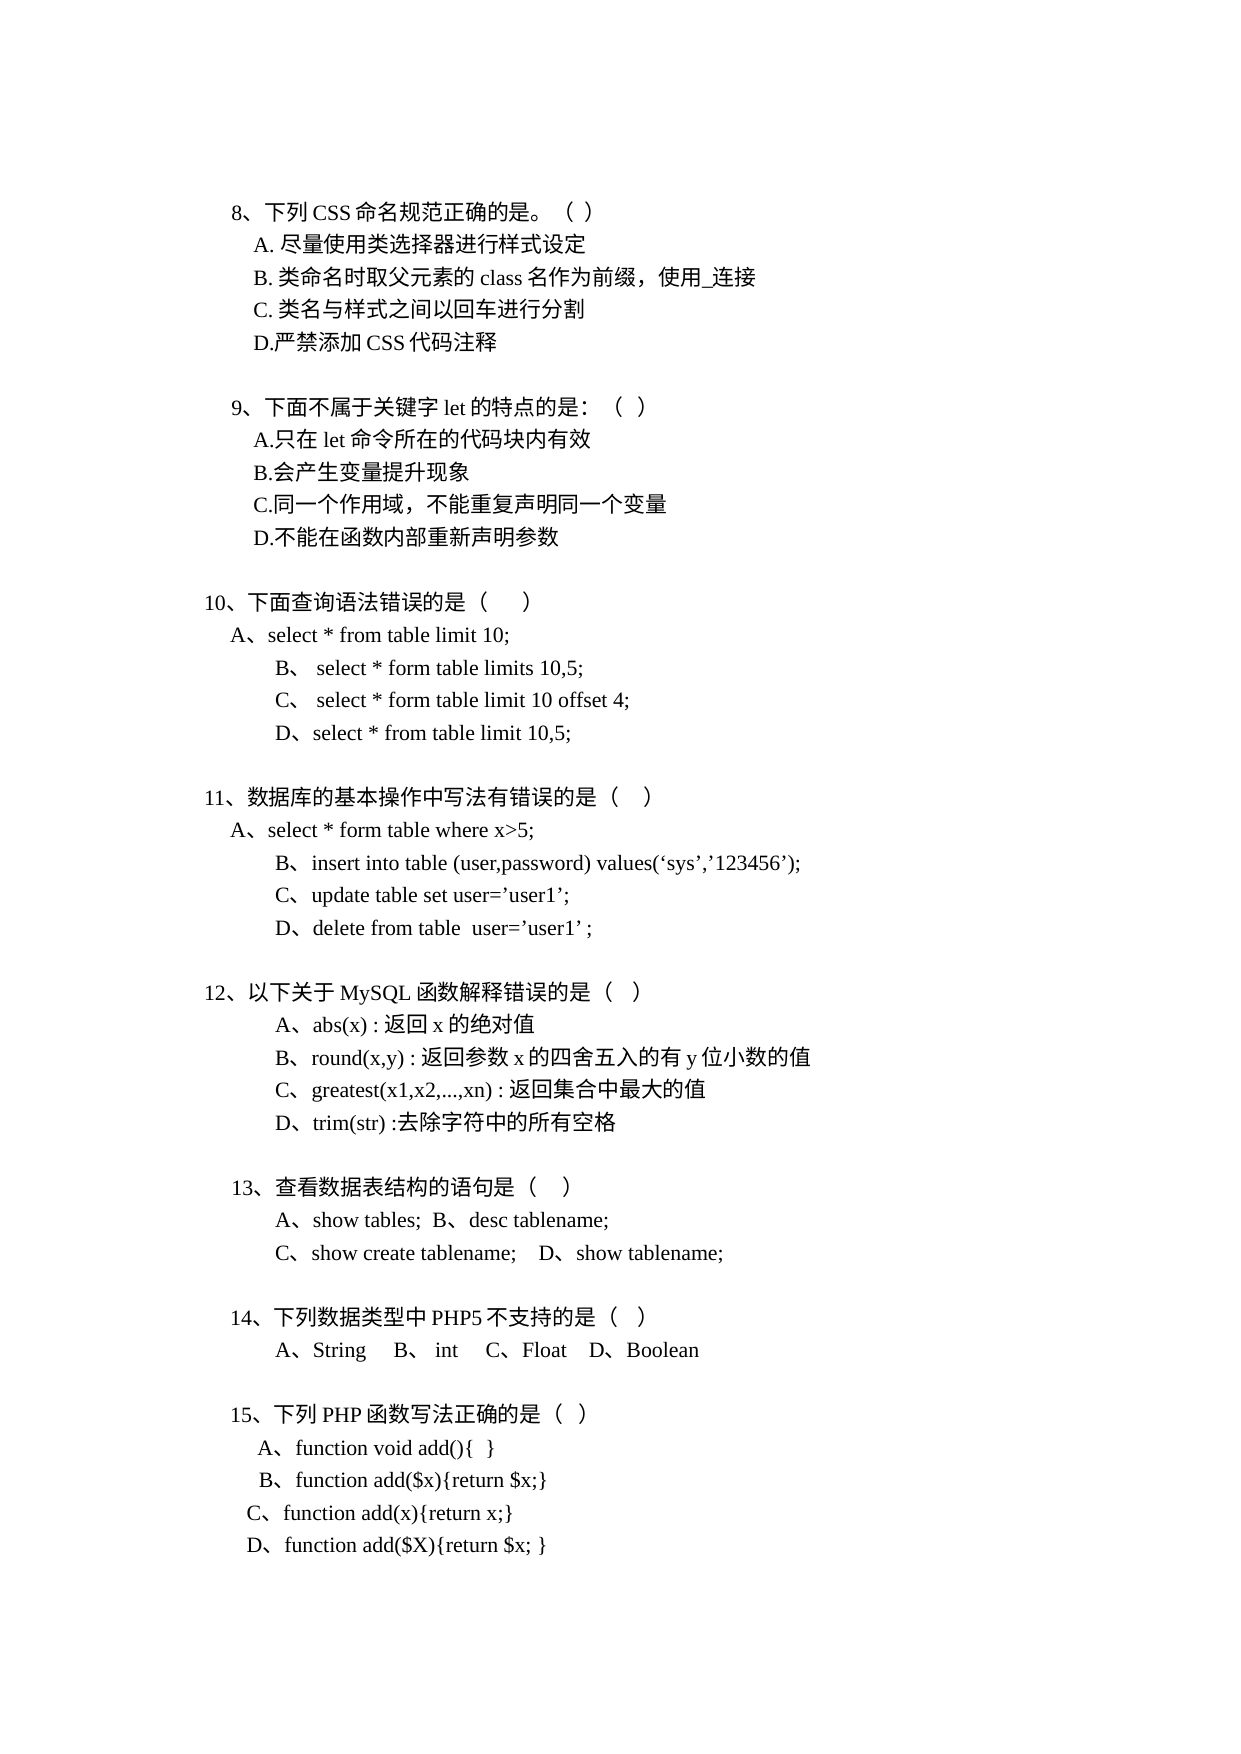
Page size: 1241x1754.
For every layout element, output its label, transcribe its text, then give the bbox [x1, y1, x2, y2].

text A、function void add(){ } [187, 1429, 1053, 1462]
text C.同一个作用域，不能重复声明同一个变量 [187, 487, 1053, 519]
text D.不能在函数内部重新声明参数 [187, 519, 1053, 552]
text A.只在 let 命令所在的代码块内有效 [187, 422, 1053, 454]
text 14、下列数据类型中PHP5不支持的是（ ） [187, 1299, 1053, 1332]
text A. 尽量使用类选择器进行样式设定 [187, 227, 1053, 259]
text A、abs(x) : 返回x的绝对值 [187, 1007, 1053, 1039]
text C、show create tablename; D、show tablename; [187, 1234, 1053, 1267]
text C、update table set user=’user1’; [187, 877, 1053, 909]
text B.会产生变量提升现象 [187, 454, 1053, 487]
text D、delete from table user=’user1’ ; [187, 909, 1053, 942]
text C、function add(x){return x;} [187, 1494, 1053, 1527]
text A、select * from table limit 10; [187, 617, 1053, 649]
text 12、以下关于MySQL函数解释错误的是（ ） [187, 974, 1053, 1007]
text 9、下面不属于关键字let的特点的是：（ ） [187, 389, 1053, 422]
text B、round(x,y) : 返回参数x的四舍五入的有y位小数的值 [187, 1039, 1053, 1072]
text 13、查看数据表结构的语句是（ ） [187, 1169, 1053, 1202]
text D、select * from table limit 10,5; [187, 714, 1053, 747]
text A、String B、 int C、Float D、Boolean [187, 1332, 1053, 1364]
text A、select * form table where x>5; [187, 812, 1053, 844]
text 10、下面查询语法错误的是（ ） [187, 584, 1053, 617]
text D、function add($X){return $x; } [187, 1527, 1053, 1559]
text C. 类名与样式之间以回车进行分割 [187, 292, 1053, 324]
text D、trim(str) :去除字符中的所有空格 [187, 1104, 1053, 1137]
text B、function add($x){return $x;} [187, 1462, 1053, 1494]
text D.严禁添加CSS代码注释 [187, 324, 1053, 357]
text C、 select * form table limit 10 offset 4; [187, 682, 1053, 714]
text 8、下列CSS命名规范正确的是。（ ） [187, 194, 1053, 227]
text A、show tables; B、desc tablename; [187, 1202, 1053, 1234]
text 15、下列PHP函数写法正确的是（ ） [187, 1397, 1053, 1429]
text C、greatest(x1,x2,...,xn) : 返回集合中最大的值 [187, 1072, 1053, 1104]
text B、 select * form table limits 10,5; [187, 649, 1053, 682]
text B. 类命名时取父元素的class名作为前缀，使用_连接 [187, 259, 1053, 292]
text 11、数据库的基本操作中写法有错误的是（ ） [187, 779, 1053, 812]
text B、insert into table (user,password) values(‘sys’,’123456’); [187, 844, 1053, 877]
